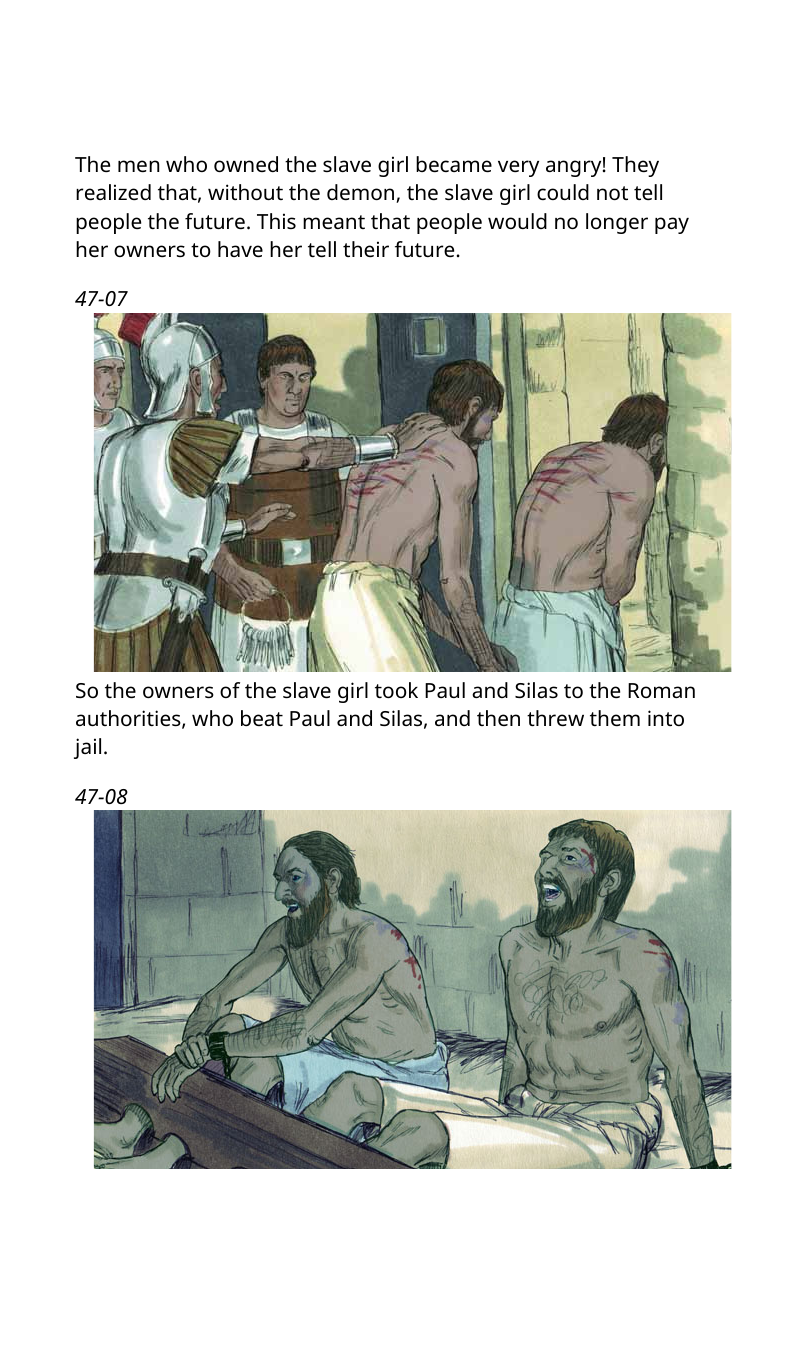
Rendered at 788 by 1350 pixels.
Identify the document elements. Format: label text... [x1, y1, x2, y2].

text The men who owned the slave girl became very angry! They realized that, without the demon, the slave girl could not tell people the future. This meant that people would no longer pay her owners to have her tell their future. [75, 150, 712, 264]
text So the owners of the slave girl took Paul and Silas to the Roman authorities, who beat Paul and Silas, and then threw them into jail. [75, 676, 712, 761]
picture [93, 810, 732, 1169]
picture [93, 313, 732, 672]
subtitle 47-07 [75, 284, 712, 313]
subtitle 47-08 [75, 782, 712, 810]
